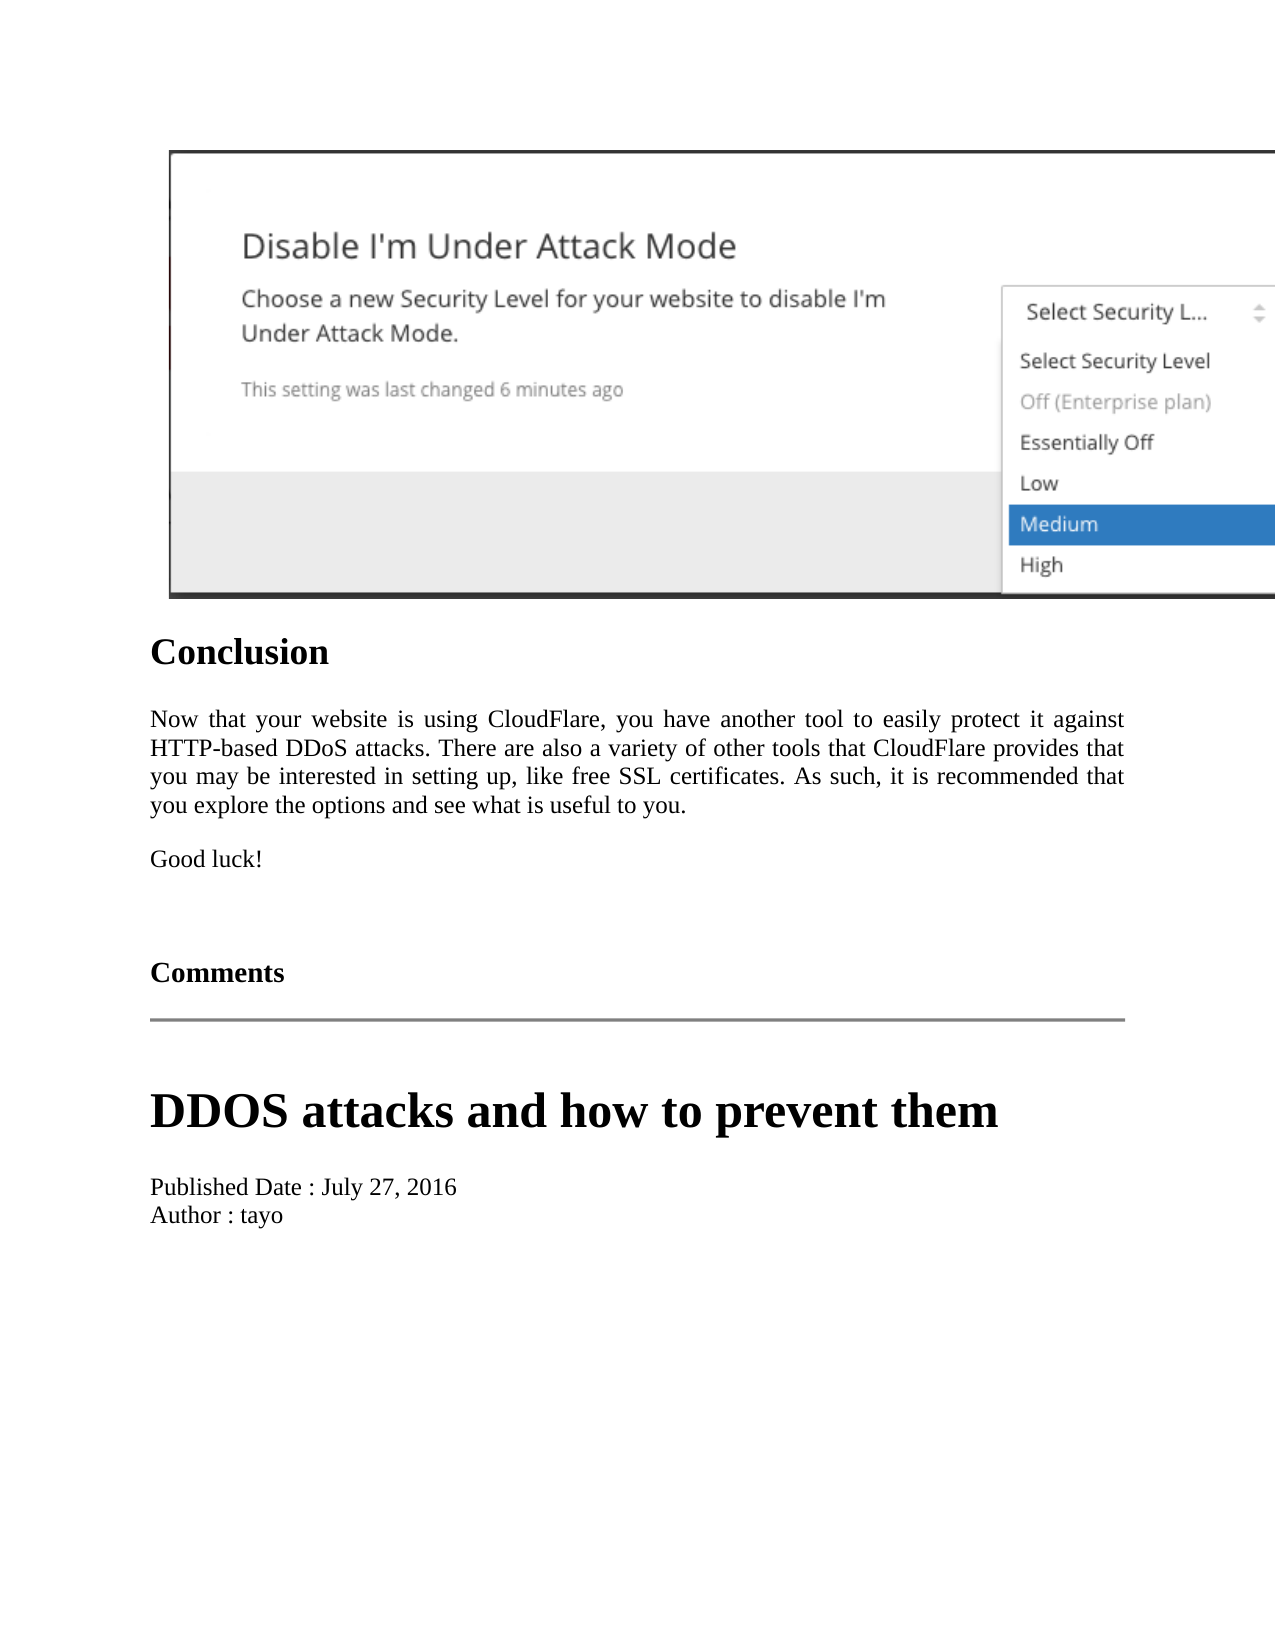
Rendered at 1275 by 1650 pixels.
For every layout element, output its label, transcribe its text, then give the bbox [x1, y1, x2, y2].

picture [168, 150, 1275, 599]
text Now that your website is using CloudFlare, you have another tool to easily protect it against HTTP-based DDoS attacks. There are also a variety of other tools that CloudFlare provides that you may be interested in setting up, like free SSL certificates. As such, it is recommended that you explore the options and see what is useful to you. [150, 704, 1125, 819]
subtitle DDOS attacks and how to prevent them [150, 1081, 1125, 1138]
text Good luck! [150, 844, 1125, 873]
text Published Date : July 27, 2016 Author : tayo [150, 1172, 1125, 1229]
subtitle Conclusion [150, 629, 1125, 673]
subtitle Comments [150, 956, 1125, 989]
